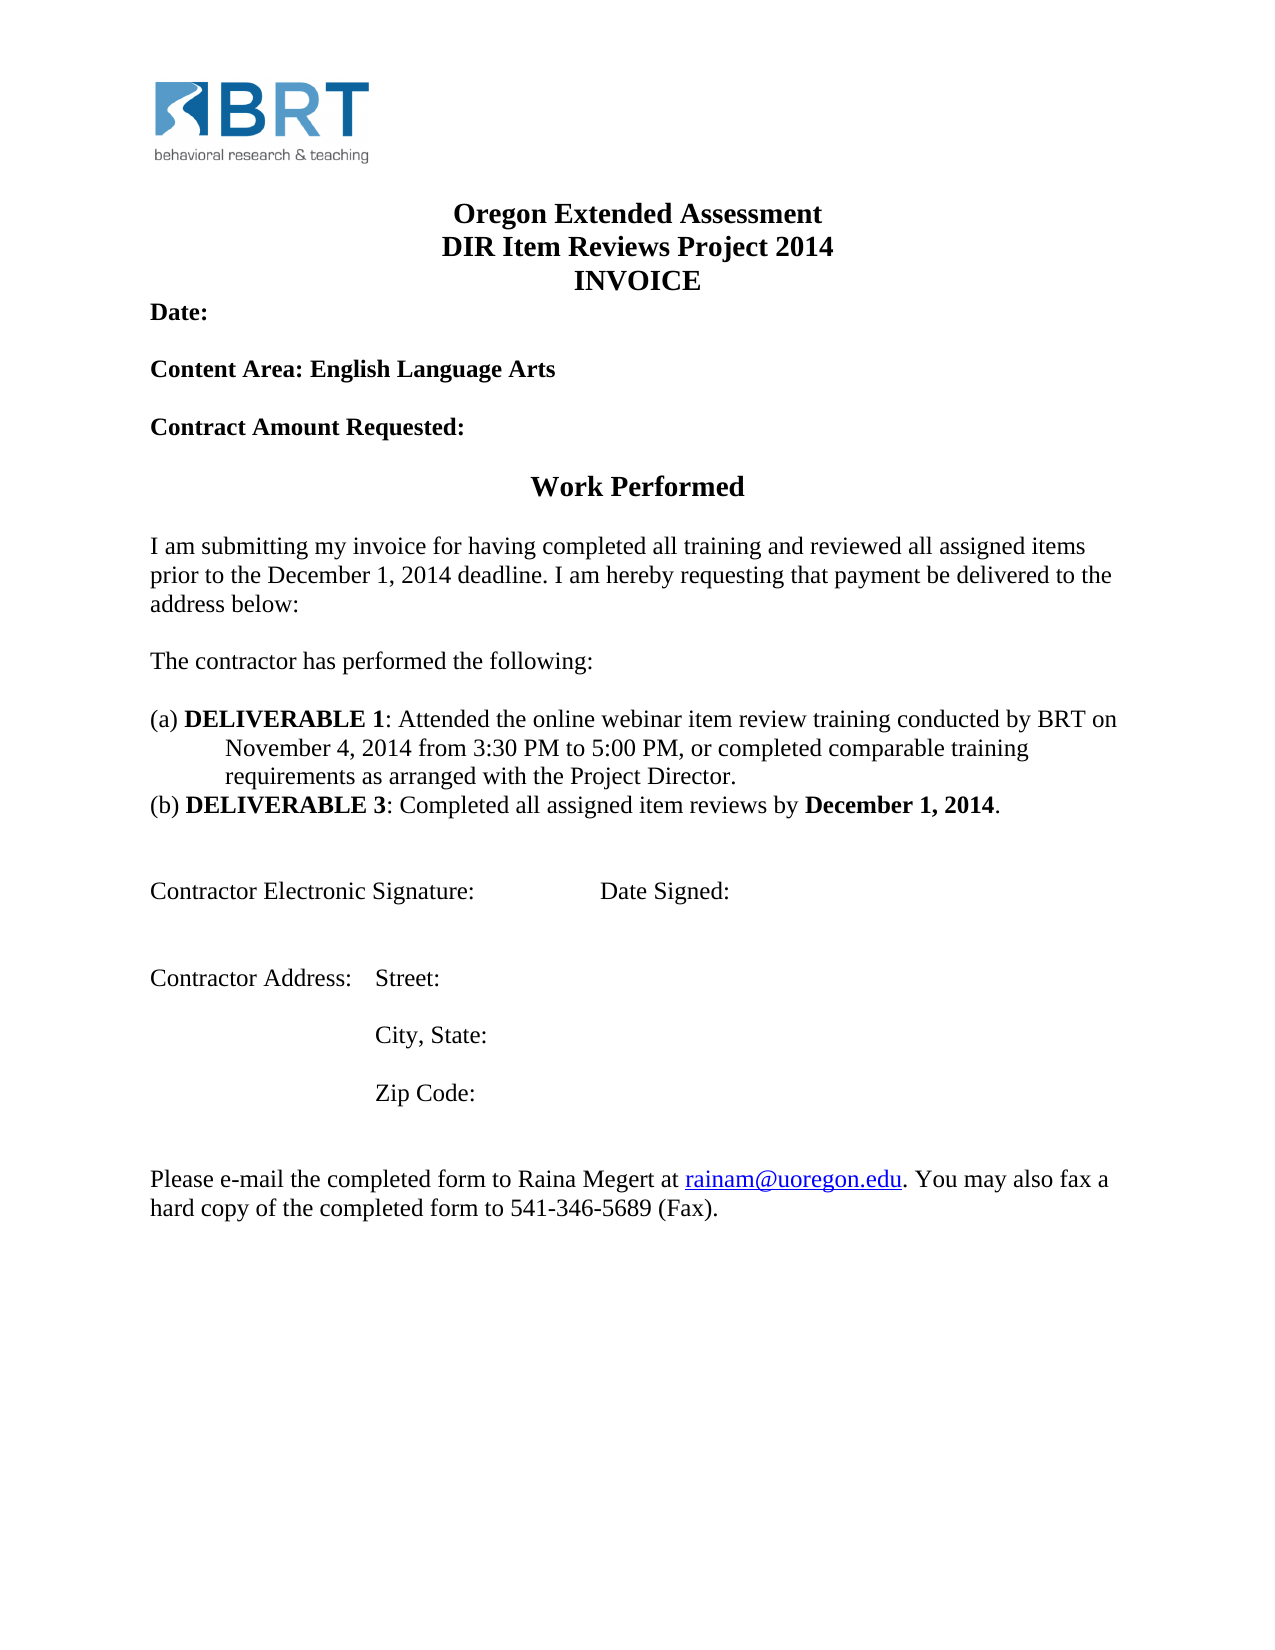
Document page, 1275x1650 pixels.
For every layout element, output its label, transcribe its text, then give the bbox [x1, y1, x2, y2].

text Work Performed [150, 469, 1125, 503]
text Contractor Electronic Signature: Date Signed: [150, 876, 1125, 905]
text Content Area: [150, 354, 1125, 383]
text INVOICE [150, 263, 1125, 297]
text Date: [150, 297, 1125, 325]
picture [150, 75, 375, 168]
text (a) DELIVERABLE 1: Attended the online webinar item review training conducted by BRT on November 4, 2014 from 3:30 PM to 5:00 PM, or completed comparable training requirements as arranged with the Project Director. [150, 704, 1125, 790]
text Please e-mail the completed form to Raina Megert at rainam@uoregon.edu. You may also fax a hard copy of the completed form to 541-346-5689 (Fax). [150, 1164, 1125, 1221]
text The contractor has performed the following: [150, 646, 1125, 675]
text (b) DELIVERABLE 3: Completed all assigned item reviews by December 1, 2014. [150, 790, 1125, 819]
text Contractor Address: Street: [150, 963, 1125, 991]
text City, State: [150, 1020, 1125, 1049]
text DIR Item Reviews Project 2014 [150, 229, 1125, 263]
text Contract Amount Requested: [150, 412, 1125, 440]
text Zip Code: [150, 1078, 1125, 1106]
text Oregon Extended Assessment [150, 196, 1125, 229]
text I am submitting my invoice for having completed all training and reviewed all assigned items prior to the December 1, 2014 deadline. I am hereby requesting that payment be delivered to the address below: [150, 531, 1125, 618]
